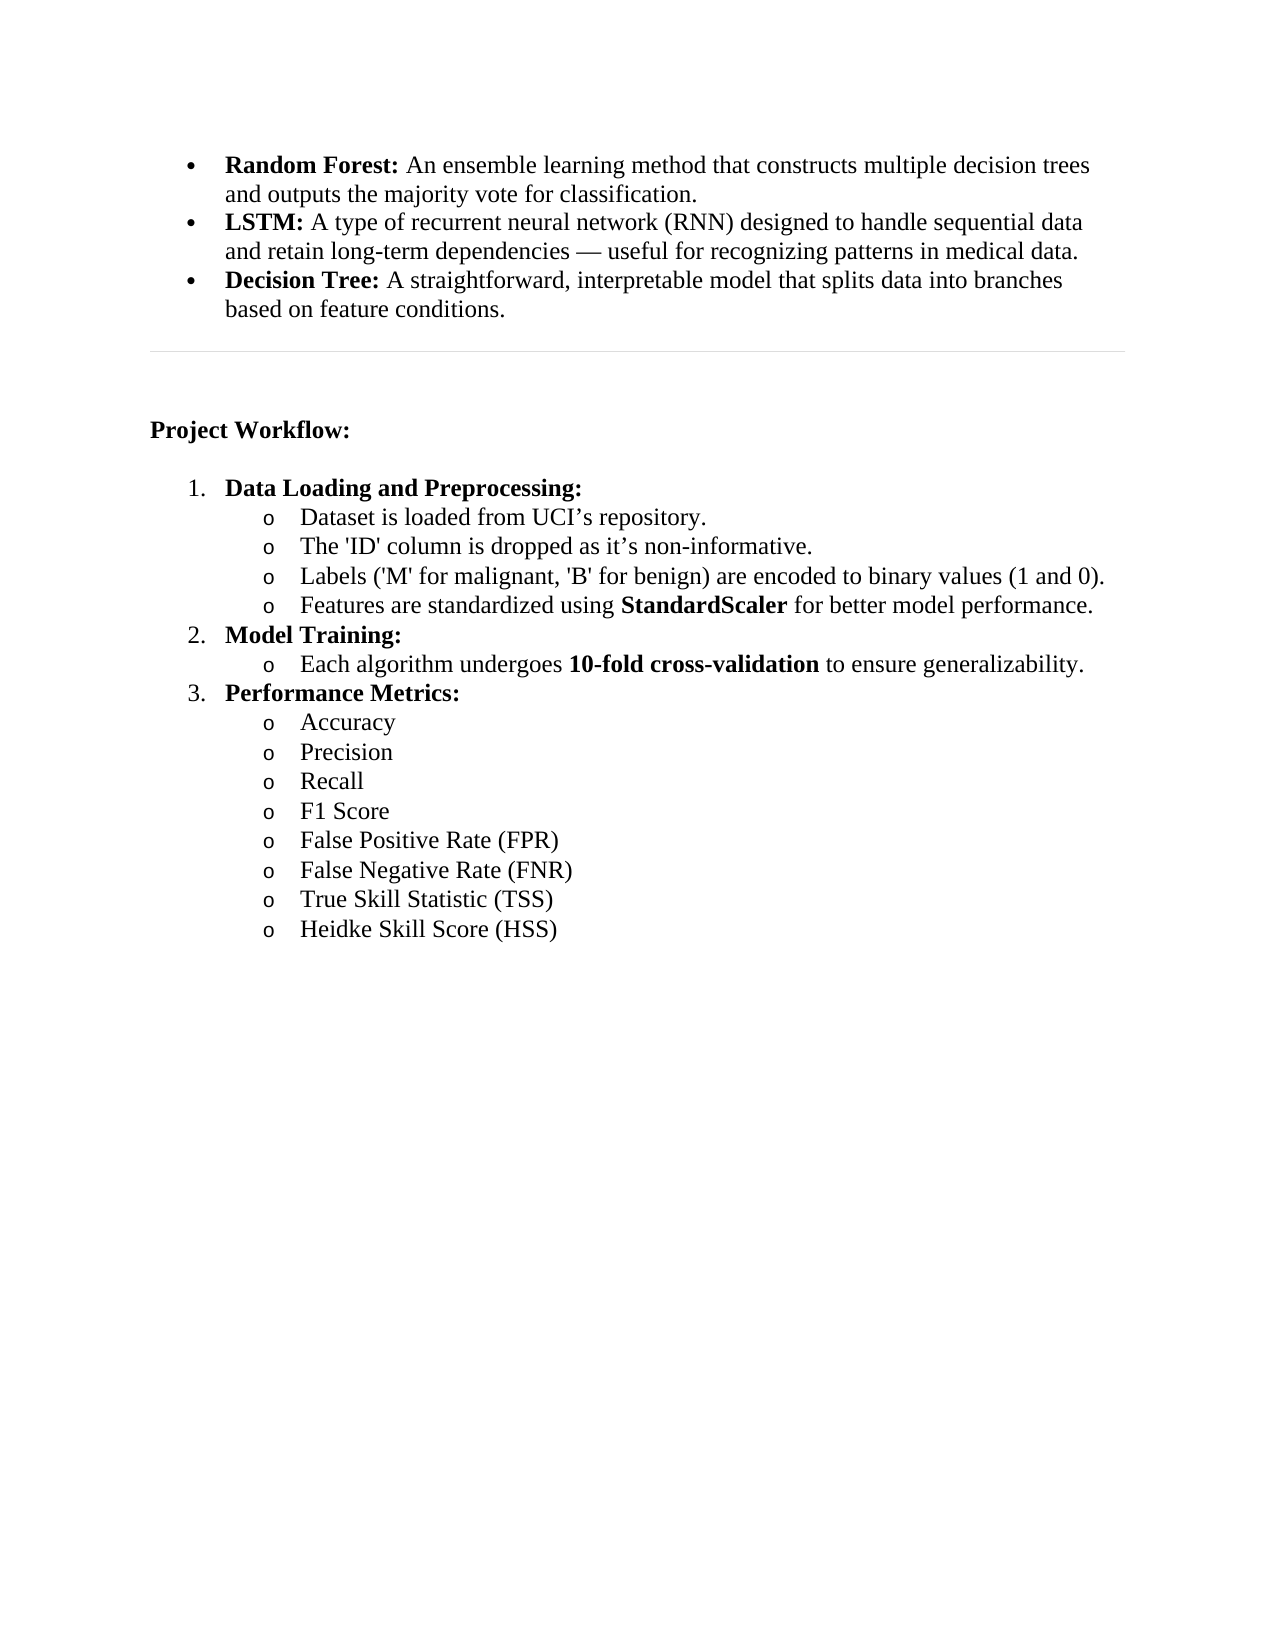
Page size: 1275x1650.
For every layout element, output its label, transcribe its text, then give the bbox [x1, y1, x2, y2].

list LSTM: A type of recurrent neural network (RNN) designed to handle sequential data and retain long-term dependencies — useful for recognizing patterns in medical data. [187, 207, 1125, 265]
list Features are standardized using StandardScaler for better model performance. [262, 590, 1125, 620]
list False Negative Rate (FNR) [262, 855, 1125, 884]
list F1 Score [262, 796, 1125, 825]
list The 'ID' column is dropped as it’s non-informative. [262, 531, 1125, 561]
list Heidke Skill Score (HSS) [262, 914, 1125, 944]
list Dataset is loaded from UCI’s repository. [262, 502, 1125, 531]
list True Skill Statistic (TSS) [262, 884, 1125, 914]
list Decision Tree: A straightforward, interpretable model that splits data into branches based on feature conditions. [187, 265, 1125, 322]
list Performance Metrics: [187, 678, 1125, 707]
list False Positive Rate (FPR) [262, 825, 1125, 855]
list Recall [262, 766, 1125, 796]
list Labels ('M' for malignant, 'B' for benign) are encoded to binary values (1 and 0). [262, 561, 1125, 590]
list Model Training: [187, 620, 1125, 649]
list Data Loading and Preprocessing: [187, 473, 1125, 502]
list Each algorithm undergoes 10-fold cross-validation to ensure generalizability. [262, 649, 1125, 678]
list Random Forest: An ensemble learning method that constructs multiple decision trees and outputs the majority vote for classification. [187, 150, 1125, 207]
list Accuracy [262, 707, 1125, 737]
list Precision [262, 737, 1125, 766]
text Project Workflow: [150, 415, 1125, 444]
